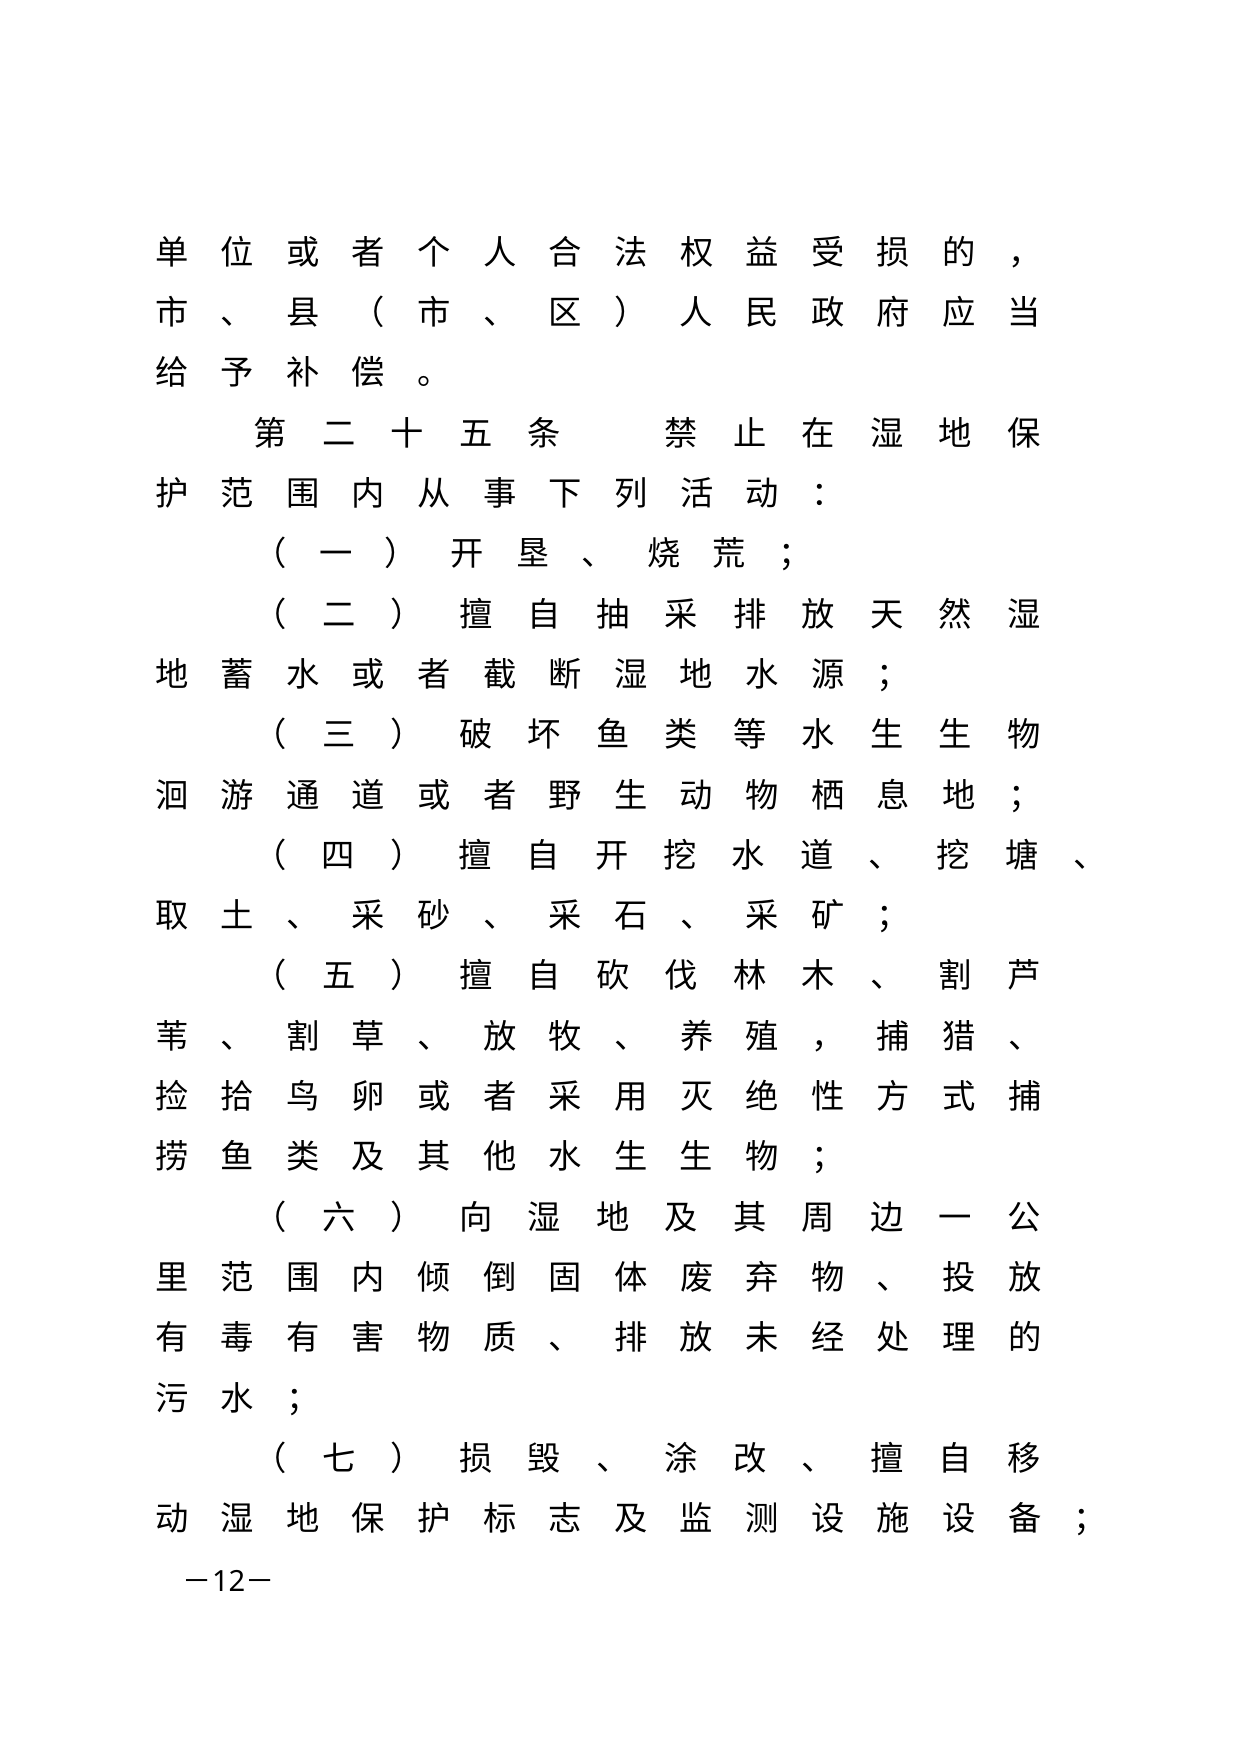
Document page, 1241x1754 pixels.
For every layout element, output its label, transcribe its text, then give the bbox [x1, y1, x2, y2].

text 因湿地保护需要，致使有关单位或者个人合法权益受损的，市、县（市、区）人民政府应当给予补偿。 [155, 219, 1073, 400]
text （一）开垦、烧荒； [155, 521, 1073, 581]
text （六）向湿地及其周边一公里范围内倾倒固体废弃物、投放有毒有害物质、排放未经处理的污水； [155, 1184, 1073, 1426]
text （二）擅自抽采排放天然湿地蓄水或者截断湿地水源； [155, 581, 1073, 702]
text 第二十五条 禁止在湿地保护范围内从事下列活动： [155, 400, 1073, 521]
text （五）擅自砍伐林木、割芦苇、割草、放牧、养殖，捕猎、捡拾鸟卵或者采用灭绝性方式捕捞鱼类及其他水生生物； [155, 943, 1073, 1184]
text （七）损毁、涂改、擅自移动湿地保护标志及监测设施设备； [155, 1426, 1073, 1546]
text （四）擅自开挖水道、挖塘、取土、采砂、采石、采矿； [155, 823, 1073, 943]
text （三）破坏鱼类等水生生物洄游通道或者野生动物栖息地； [155, 702, 1073, 823]
